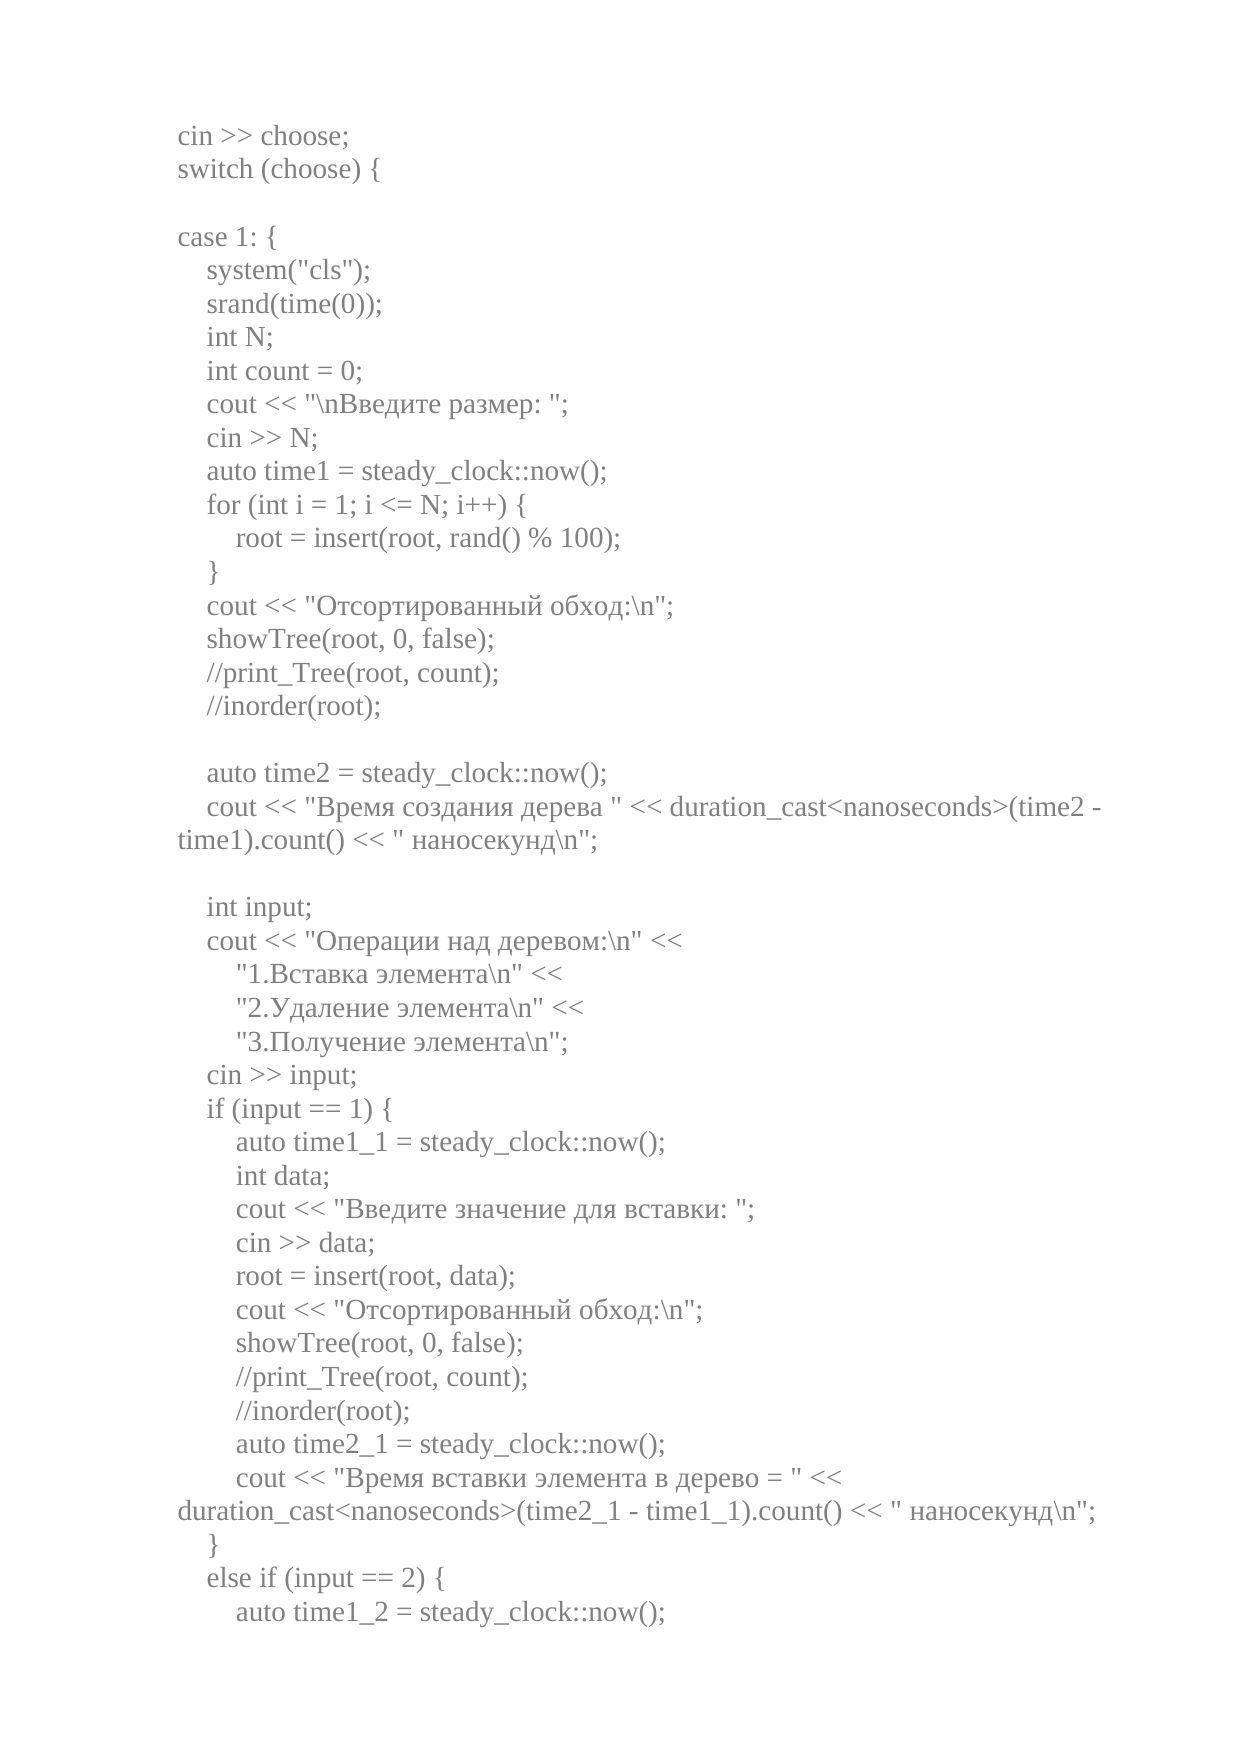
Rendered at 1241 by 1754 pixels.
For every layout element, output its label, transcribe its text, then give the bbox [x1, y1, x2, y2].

text "1.Вставка элемента\n" << [177, 957, 1152, 990]
text int count = 0; [177, 353, 1152, 386]
text cin >> N; [177, 420, 1152, 453]
text case 1: { [177, 219, 1152, 252]
text cout << "Введите значение для вставки: "; [177, 1191, 1152, 1225]
text auto time2_1 = steady_clock::now(); [177, 1426, 1152, 1460]
text root = insert(root, rand() % 100); [177, 521, 1152, 554]
text root = insert(root, data); [177, 1258, 1152, 1292]
text } [177, 554, 1152, 588]
text cin >> input; [177, 1057, 1152, 1091]
text if (input == 1) { [177, 1091, 1152, 1124]
text int input; [177, 889, 1152, 923]
text int data; [177, 1158, 1152, 1191]
text cout << "\nВведите размер: "; [177, 386, 1152, 420]
text auto time2 = steady_clock::now(); [177, 755, 1152, 789]
text int N; [177, 319, 1152, 353]
text "3.Получение элемента\n"; [177, 1024, 1152, 1057]
text //inorder(root); [177, 688, 1152, 722]
text cout << "Отсортированный обход:\n"; [177, 1292, 1152, 1326]
text } [177, 1527, 1152, 1560]
text auto time1_1 = steady_clock::now(); [177, 1124, 1152, 1158]
text showTree(root, 0, false); [177, 621, 1152, 655]
text cout << "Операции над деревом:\n" << [177, 923, 1152, 957]
text "2.Удаление элемента\n" << [177, 990, 1152, 1024]
text cout << "Отсортированный обход:\n"; [177, 588, 1152, 621]
text system("cls"); [177, 252, 1152, 286]
text //print_Tree(root, count); [177, 1359, 1152, 1393]
text cin >> data; [177, 1225, 1152, 1258]
text switch (choose) { [177, 152, 1152, 185]
text //inorder(root); [177, 1393, 1152, 1426]
text //print_Tree(root, count); [177, 655, 1152, 688]
text auto time1 = steady_clock::now(); [177, 453, 1152, 487]
text showTree(root, 0, false); [177, 1326, 1152, 1359]
text cout << "Время вставки элемента в дерево = " << duration_cast<nanoseconds>(time2_1 - time1_1).count() << " наносекунд\n"; [177, 1460, 1152, 1527]
text else if (input == 2) { [177, 1560, 1152, 1594]
text cin >> choose; [177, 118, 1152, 152]
text srand(time(0)); [177, 286, 1152, 319]
text for (int i = 1; i <= N; i++) { [177, 487, 1152, 521]
text cout << "Время создания дерева " << duration_cast<nanoseconds>(time2 - time1).count() << " наносекунд\n"; [177, 789, 1152, 856]
text auto time1_2 = steady_clock::now(); [177, 1594, 1152, 1627]
